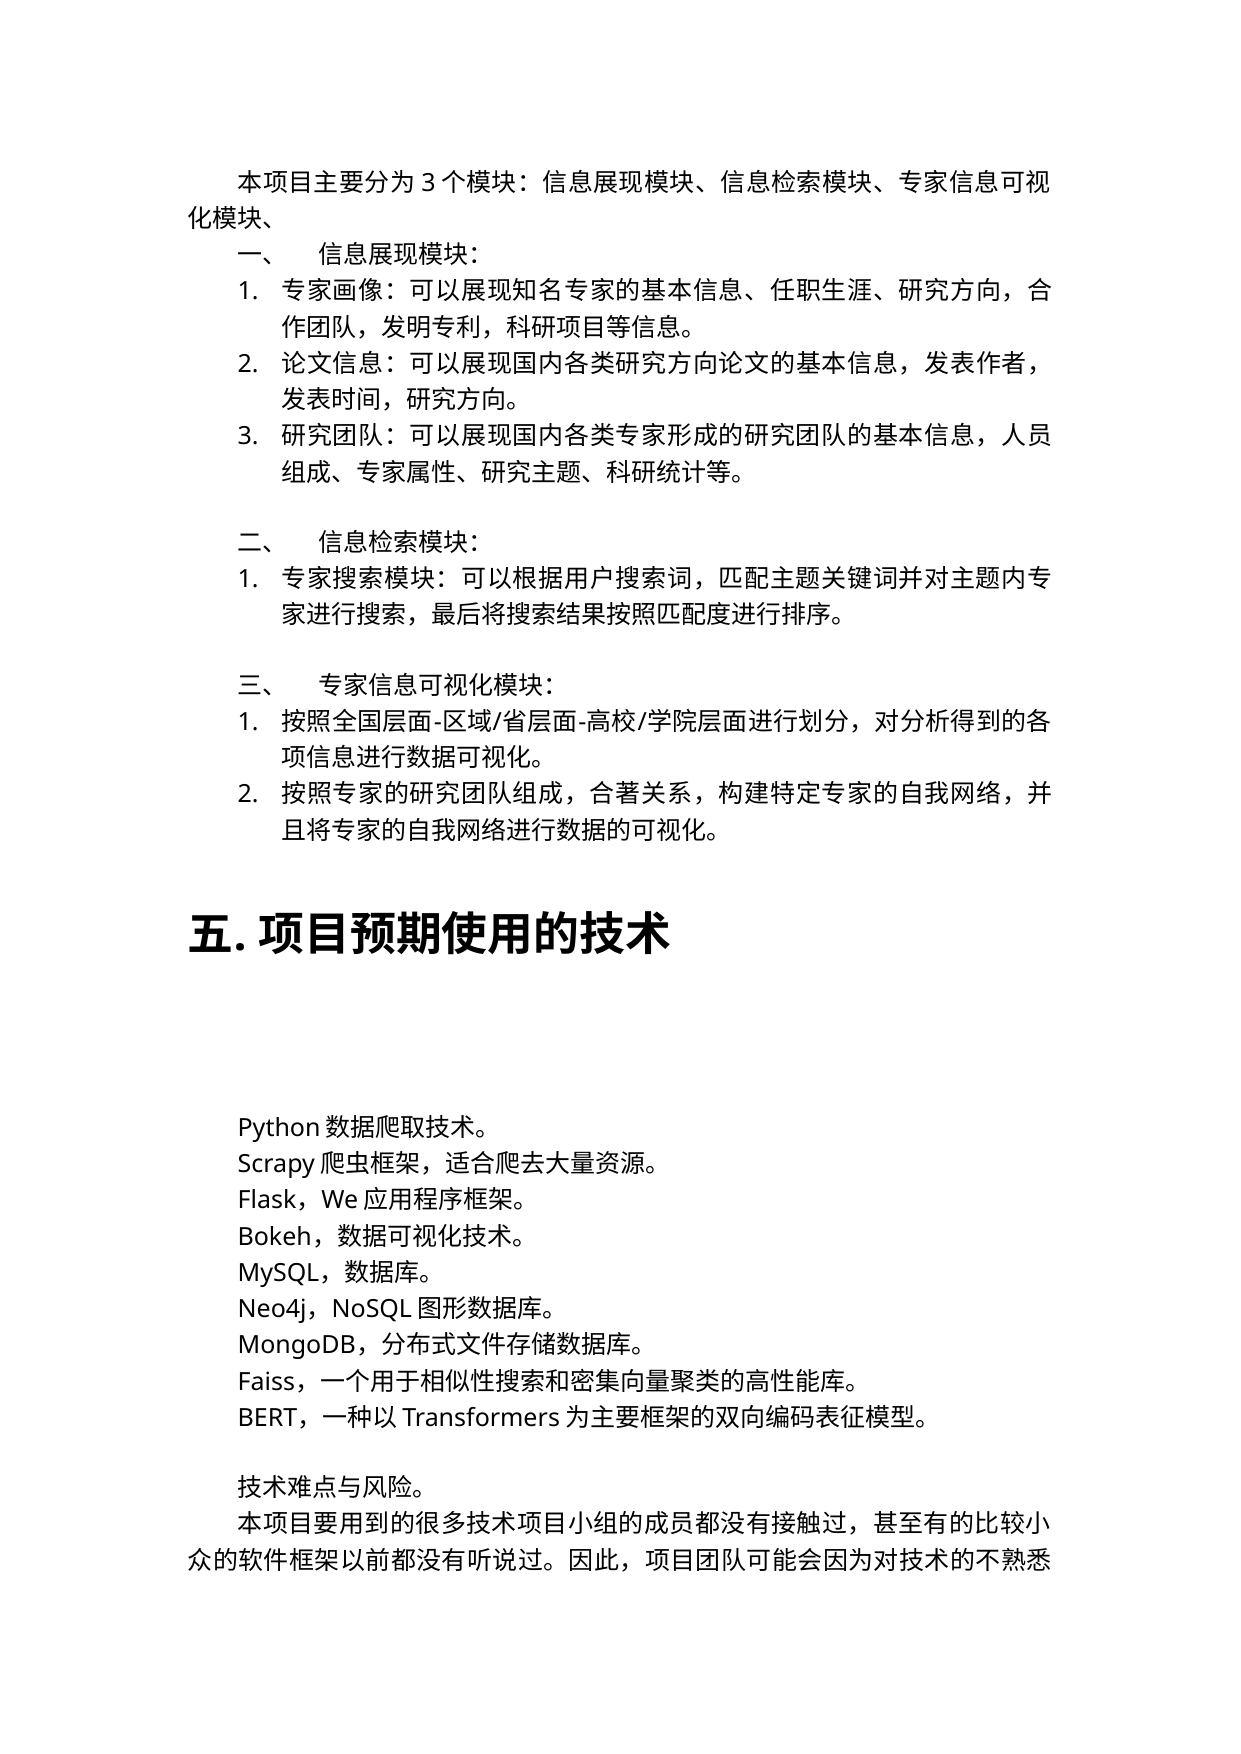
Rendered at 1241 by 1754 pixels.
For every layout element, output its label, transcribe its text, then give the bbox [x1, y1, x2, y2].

text Scrapy爬虫框架，适合爬去大量资源。 [187, 1144, 1053, 1180]
list 论文信息：可以展现国内各类研究方向论文的基本信息，发表作者，发表时间，研究方向。 [237, 343, 1053, 416]
text MongoDB，分布式文件存储数据库。 [187, 1325, 1053, 1361]
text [187, 1504, 1053, 1576]
text Flask，We应用程序框架。 [187, 1180, 1053, 1216]
list 信息检索模块： [237, 522, 1053, 558]
text Bokeh，数据可视化技术。 [187, 1216, 1053, 1252]
text Neo4j，NoSQL图形数据库。 [187, 1289, 1053, 1325]
list 专家信息可视化模块： [237, 665, 1053, 701]
text Python数据爬取技术。 [187, 1107, 1053, 1144]
text 本项目主要分为3个模块：信息展现模块、信息检索模块、专家信息可视化模块、 [187, 162, 1053, 234]
list 信息展现模块： [237, 234, 1053, 271]
list 专家画像：可以展现知名专家的基本信息、任职生涯、研究方向，合作团队，发明专利，科研项目等信息。 [237, 271, 1053, 343]
list 按照全国层面-区域/省层面-高校/学院层面进行划分，对分析得到的各项信息进行数据可视化。 [237, 701, 1053, 774]
subtitle 五. 项目预期使用的技术 [187, 882, 1053, 979]
text MySQL，数据库。 [187, 1252, 1053, 1289]
text BERT，一种以Transformers为主要框架的双向编码表征模型。 [187, 1397, 1053, 1434]
list 按照专家的研究团队组成，合著关系，构建特定专家的自我网络，并且将专家的自我网络进行数据的可视化。 [237, 774, 1053, 846]
list 研究团队：可以展现国内各类专家形成的研究团队的基本信息，人员组成、专家属性、研究主题、科研统计等。 [237, 416, 1053, 488]
text Faiss，一个用于相似性搜索和密集向量聚类的高性能库。 [187, 1361, 1053, 1397]
text 技术难点与风险。 [187, 1468, 1053, 1504]
list 专家搜索模块：可以根据用户搜索词，匹配主题关键词并对主题内专家进行搜索，最后将搜索结果按照匹配度进行排序。 [237, 558, 1053, 631]
